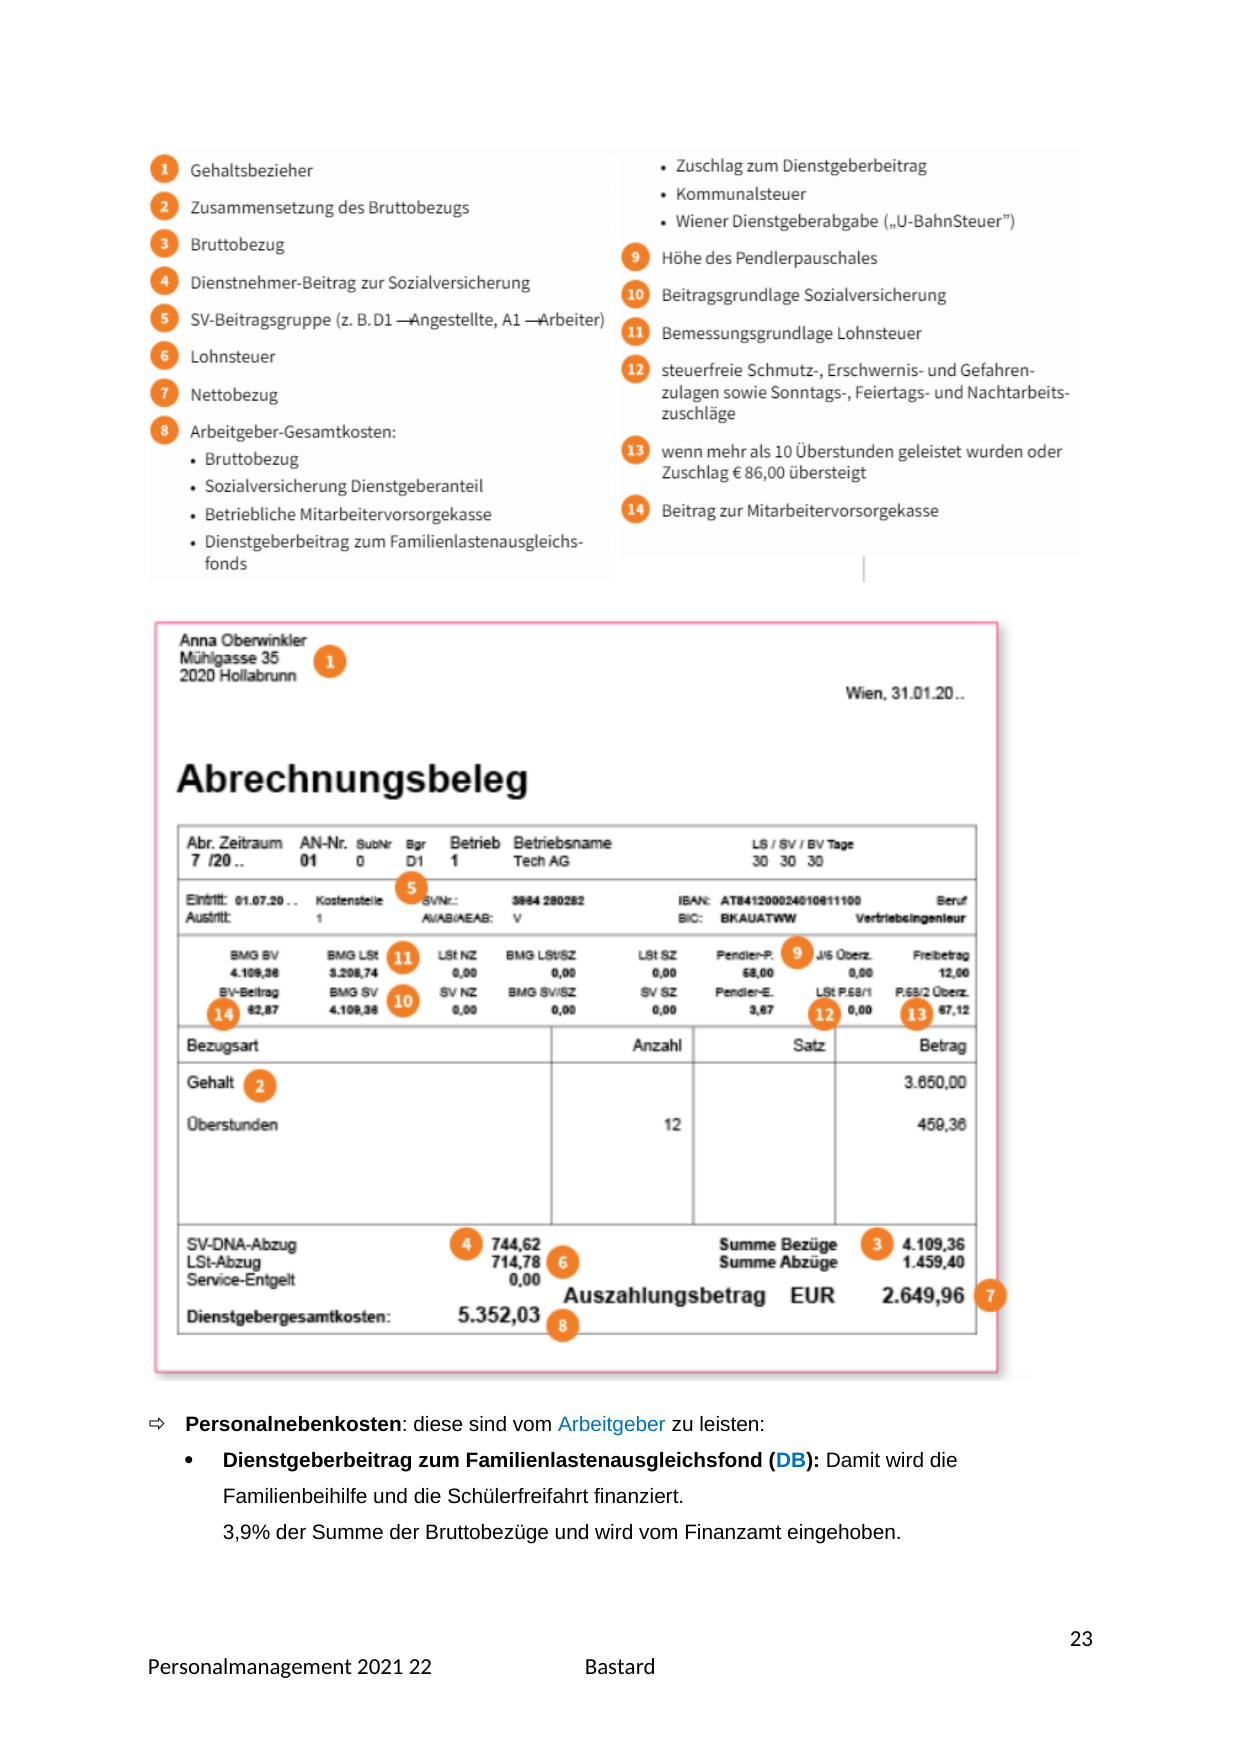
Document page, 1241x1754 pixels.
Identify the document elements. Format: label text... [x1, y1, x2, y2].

list 3,9% der Summe der Bruttobezüge und wird vom Finanzamt eingehoben. [223, 1520, 1093, 1544]
picture [147, 610, 1032, 1381]
list Personalnebenkosten: diese sind vom Arbeitgeber zu leisten: [148, 1412, 1093, 1436]
list Dienstgeberbeitrag zum Familienlastenausgleichsfond (DB): Damit wird die Familienbeihilfe und die Schülerfreifahrt finanziert. [185, 1448, 1093, 1508]
picture [147, 147, 1093, 582]
